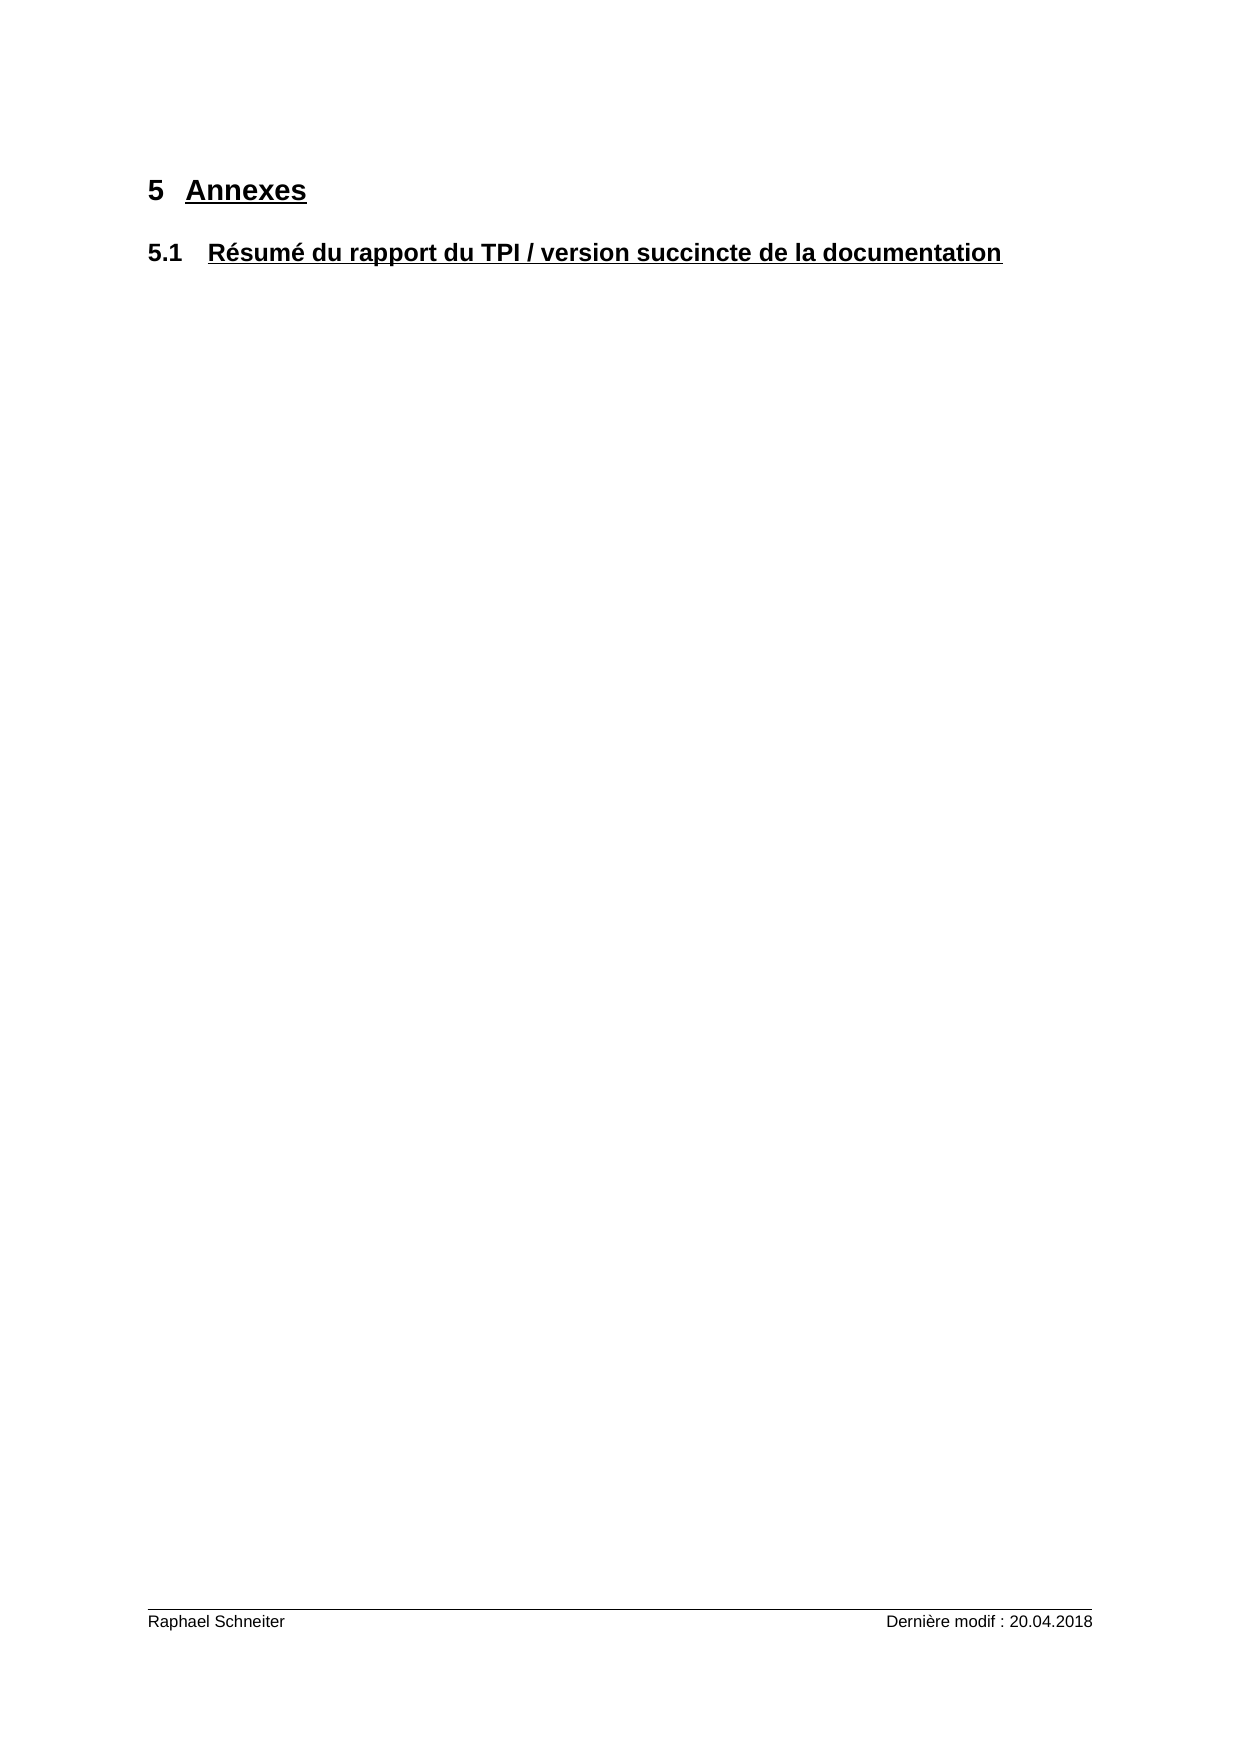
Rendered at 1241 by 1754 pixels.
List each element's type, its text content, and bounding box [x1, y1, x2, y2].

subtitle Annexes [148, 173, 1092, 206]
subtitle Résumé du rapport du TPI / version succincte de la documentation [148, 237, 1092, 266]
